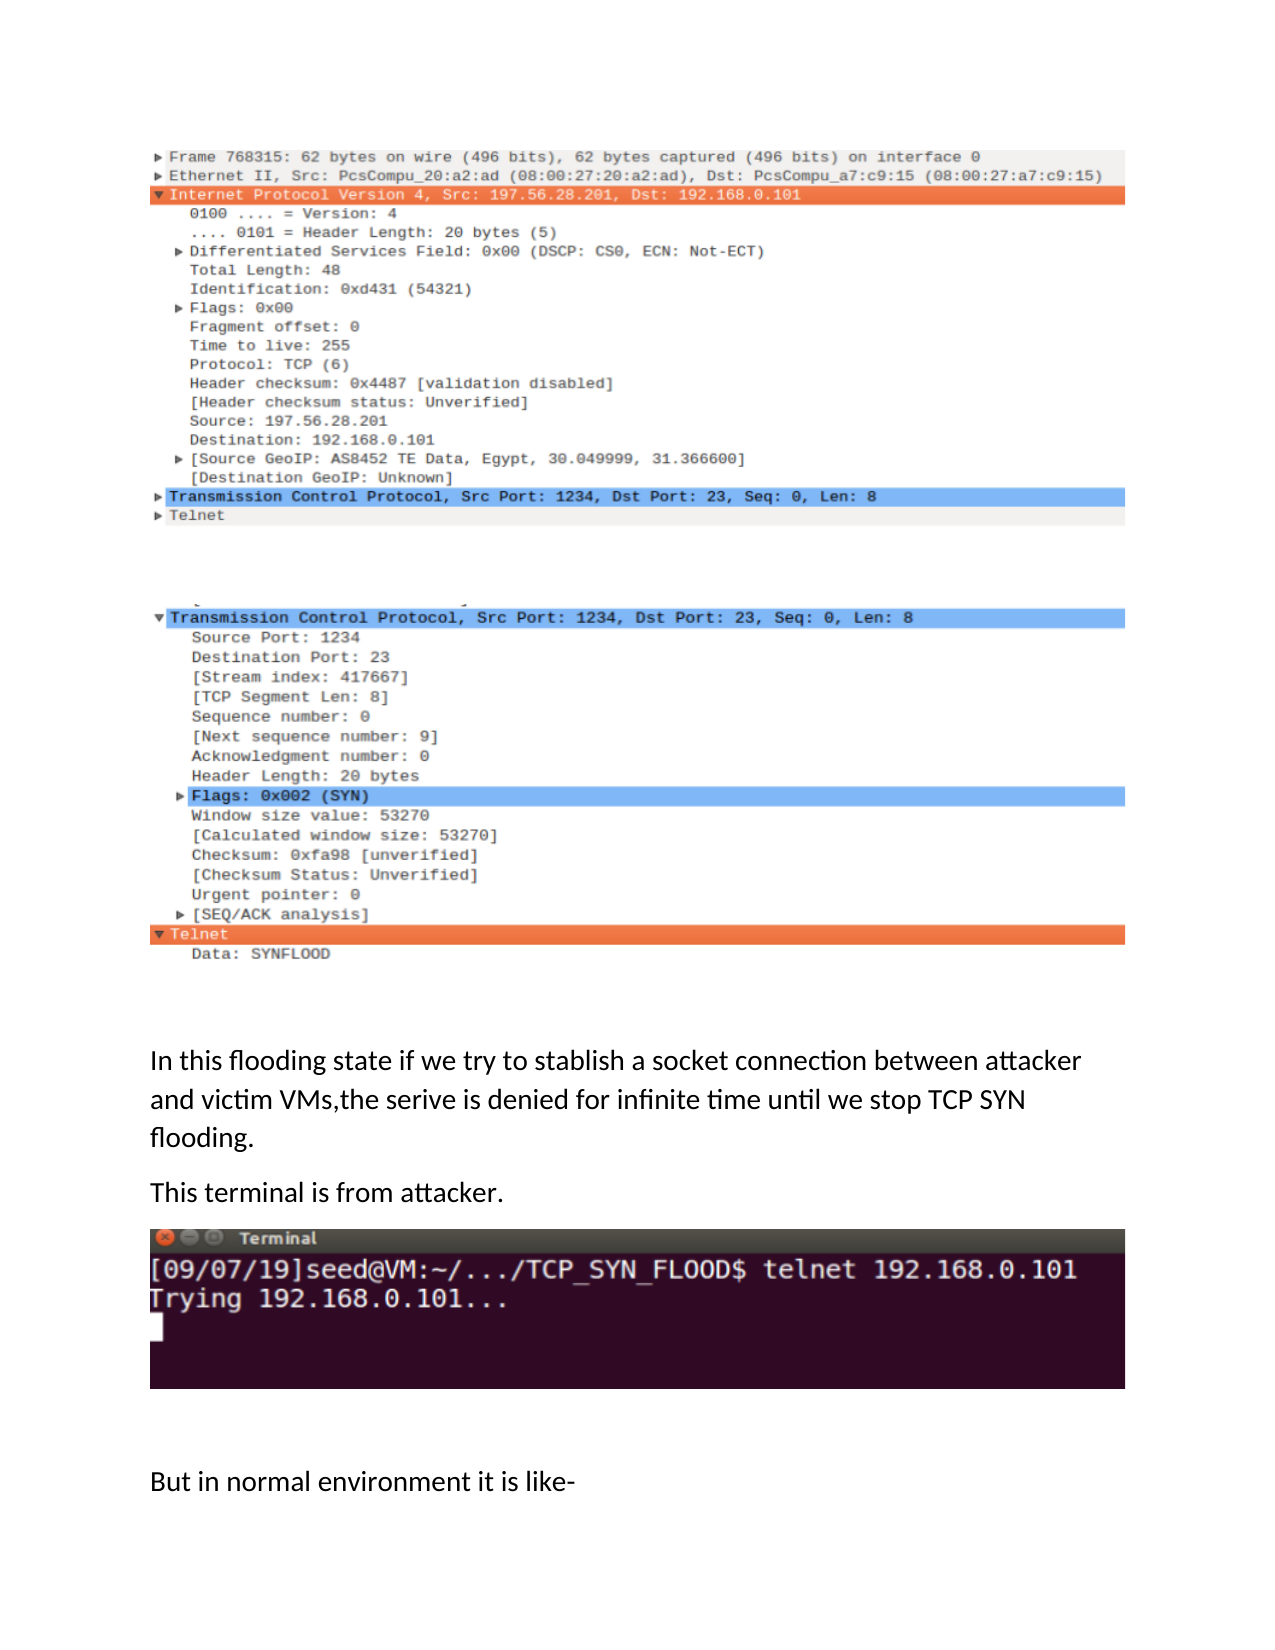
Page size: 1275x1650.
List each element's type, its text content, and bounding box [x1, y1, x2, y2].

text In this flooding state if we try to stablish a socket connection between attacker and victim VMs,the serive is denied for infinite time until we stop TCP SYN flooding. [150, 1042, 1125, 1155]
picture [150, 1229, 1125, 1389]
text This terminal is from attacker. [150, 1174, 1125, 1210]
picture [150, 150, 1125, 531]
text But in normal environment it is like- [150, 1463, 1125, 1499]
picture [150, 604, 1125, 969]
